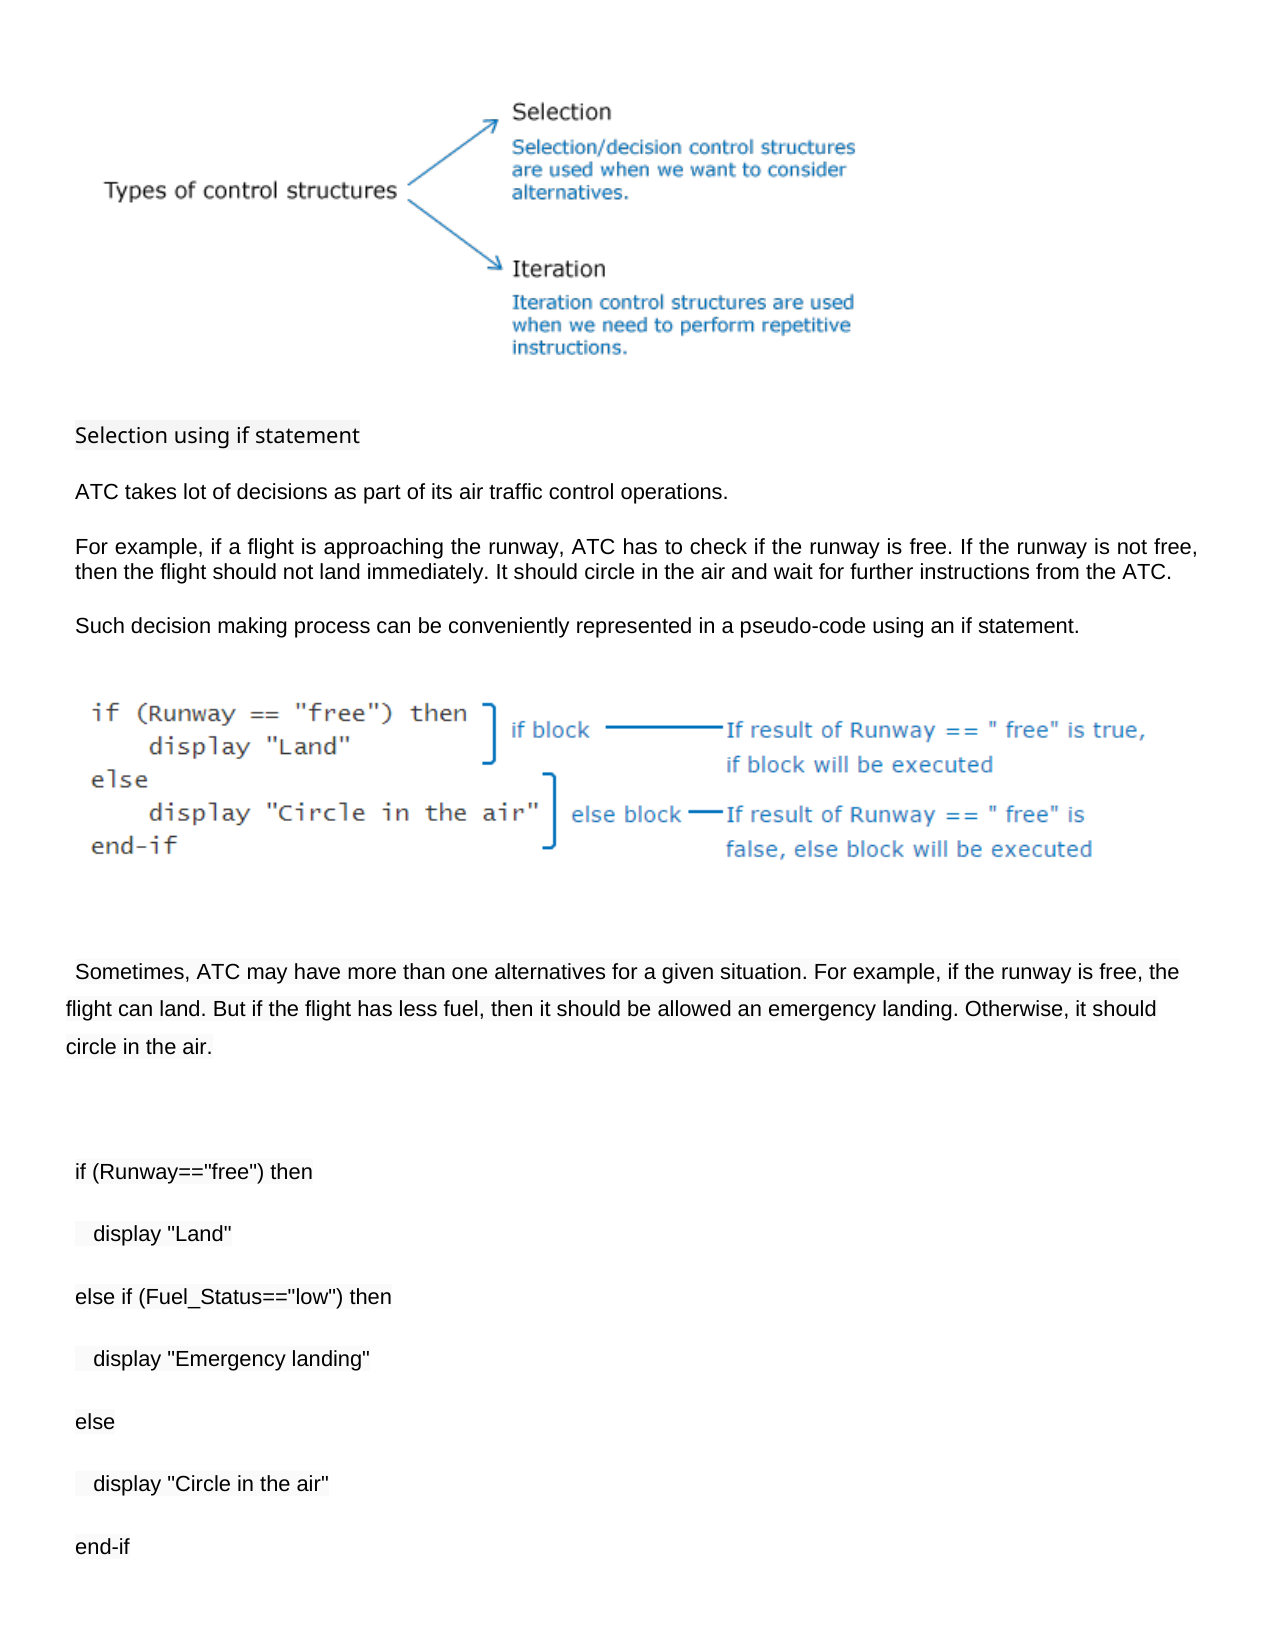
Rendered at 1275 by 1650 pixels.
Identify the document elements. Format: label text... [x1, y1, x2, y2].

text if (Runway=="free") then [66, 1146, 1200, 1184]
picture [75, 75, 1013, 388]
text Selection using if statement [66, 412, 1200, 450]
text Such decision making process can be conveniently represented in a pseudo-code using an if statement. [75, 613, 1200, 638]
picture [75, 667, 1182, 922]
text display "Circle in the air" [66, 1459, 1200, 1496]
text end-if [66, 1521, 1200, 1559]
text For example, if a flight is approaching the runway, ATC has to check if the runway is free. If the runway is not free, then the flight should not land immediately. It should circle in the air and wait for further instructions from the ATC. [75, 533, 1200, 584]
text display "Land" [66, 1209, 1200, 1246]
text else [66, 1396, 1200, 1434]
text ATC takes lot of decisions as part of its air traffic control operations. [75, 479, 1200, 504]
text else if (Fuel_Status=="low") then [66, 1271, 1200, 1309]
text Sometimes, ATC may have more than one alternatives for a given situation. For example, if the runway is free, the flight can land. But if the flight has less fuel, then it should be allowed an emergency landing. Otherwise, it should circle in the air. [66, 946, 1200, 1059]
text display "Emergency landing" [66, 1334, 1200, 1371]
